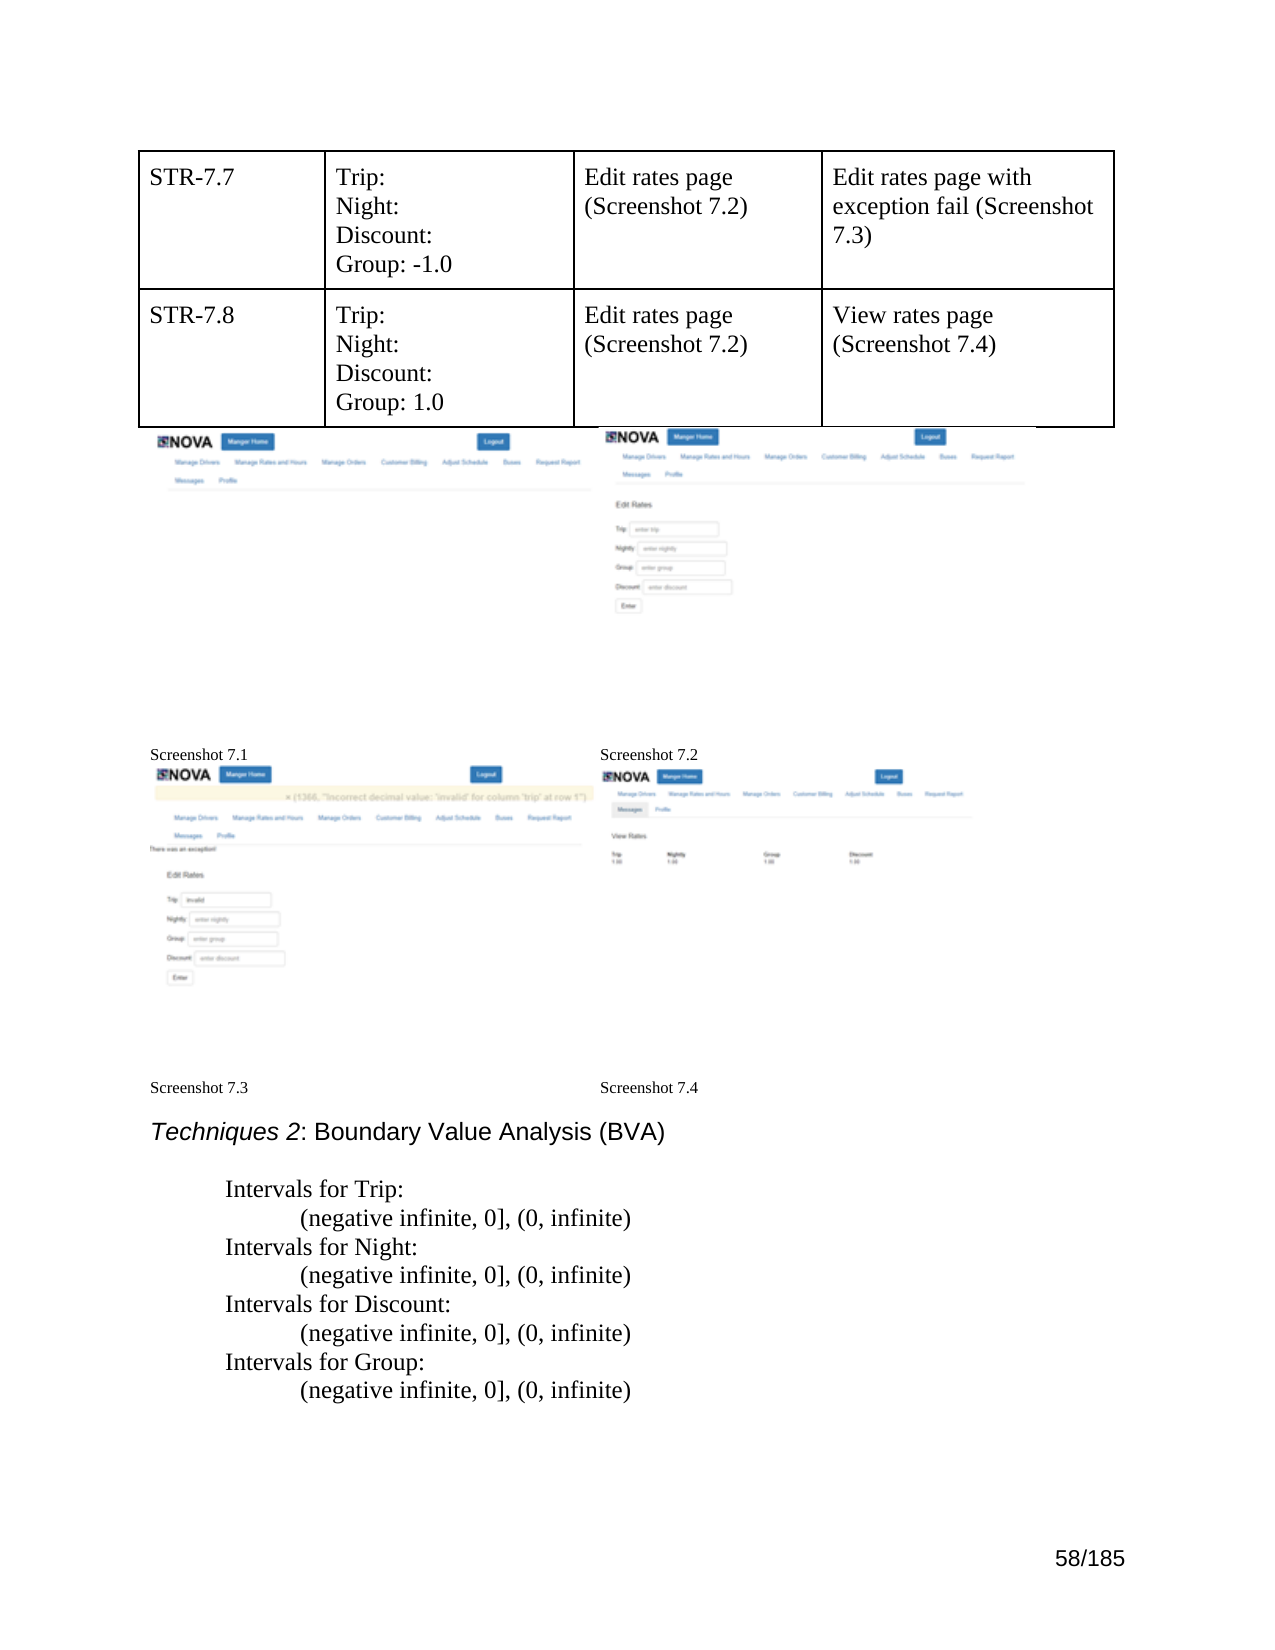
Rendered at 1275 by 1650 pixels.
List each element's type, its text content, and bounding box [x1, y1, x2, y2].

text Intervals for Discount: [150, 1289, 1125, 1318]
table_cell STR-7.8 [140, 290, 324, 426]
table_cell Edit rates page (Screenshot 7.2) [575, 290, 821, 426]
table_cell View rates page (Screenshot 7.4) [823, 290, 1113, 426]
table_cell Trip: Night: Discount: Group: 1.0 [326, 290, 573, 426]
text (negative infinite, 0], (0, infinite) [150, 1260, 1125, 1289]
picture [150, 764, 983, 1079]
text (negative infinite, 0], (0, infinite) [150, 1318, 1125, 1347]
text Screenshot 7.1 Screenshot 7.2 [150, 745, 1125, 764]
text Techniques 2: Boundary Value Analysis (BVA) [150, 1117, 1125, 1145]
table_cell Trip: Night: Discount: Group: -1.0 [326, 152, 573, 288]
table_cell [823, 152, 1113, 288]
text (negative infinite, 0], (0, infinite) [150, 1203, 1125, 1232]
picture [150, 427, 1036, 746]
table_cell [575, 152, 821, 288]
text Intervals for Group: [150, 1347, 1125, 1375]
text Intervals for Trip: [150, 1174, 1125, 1203]
text Intervals for Night: [150, 1232, 1125, 1260]
table_cell STR-7.7 [140, 152, 324, 288]
text (negative infinite, 0], (0, infinite) [150, 1375, 1125, 1404]
text Screenshot 7.3 Screenshot 7.4 [150, 1078, 1125, 1097]
